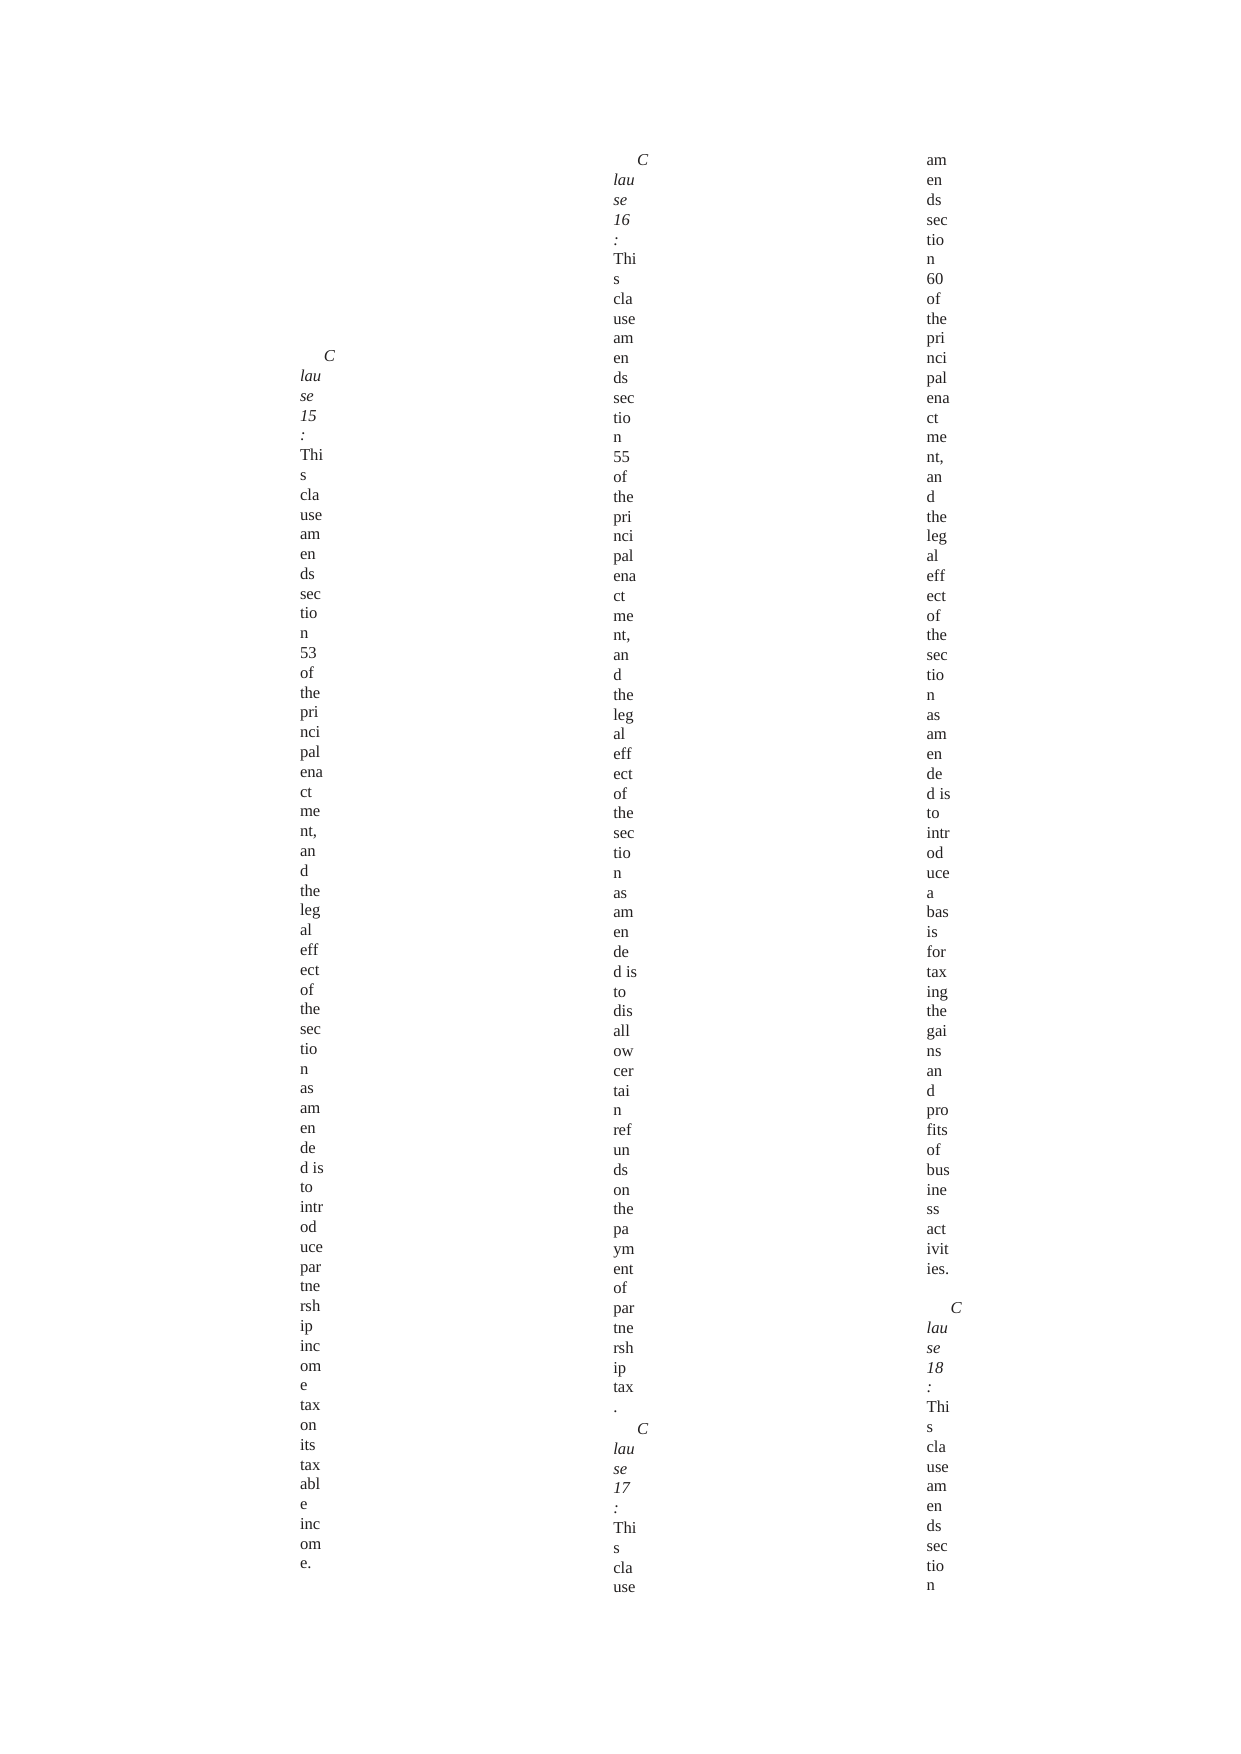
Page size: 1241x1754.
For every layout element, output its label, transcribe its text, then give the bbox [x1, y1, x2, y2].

text Clause 17 : This clause amends section 60 of the principal enactment, and the legal effect of the section as amended is to introduce a basis for taxing the gains and profits of business activities. [926, 150, 950, 1278]
text Clause 16 : This clause amends section 55 of the principal enactment, and the legal effect of the section as amended is to disallow certain refunds on the payment of partnership tax. [613, 150, 637, 1417]
text Clause 15 : This clause amends section 53 of the principal enactment, and the legal effect of the section as amended is to introduce partnership income tax on its taxable income. [300, 346, 323, 1573]
